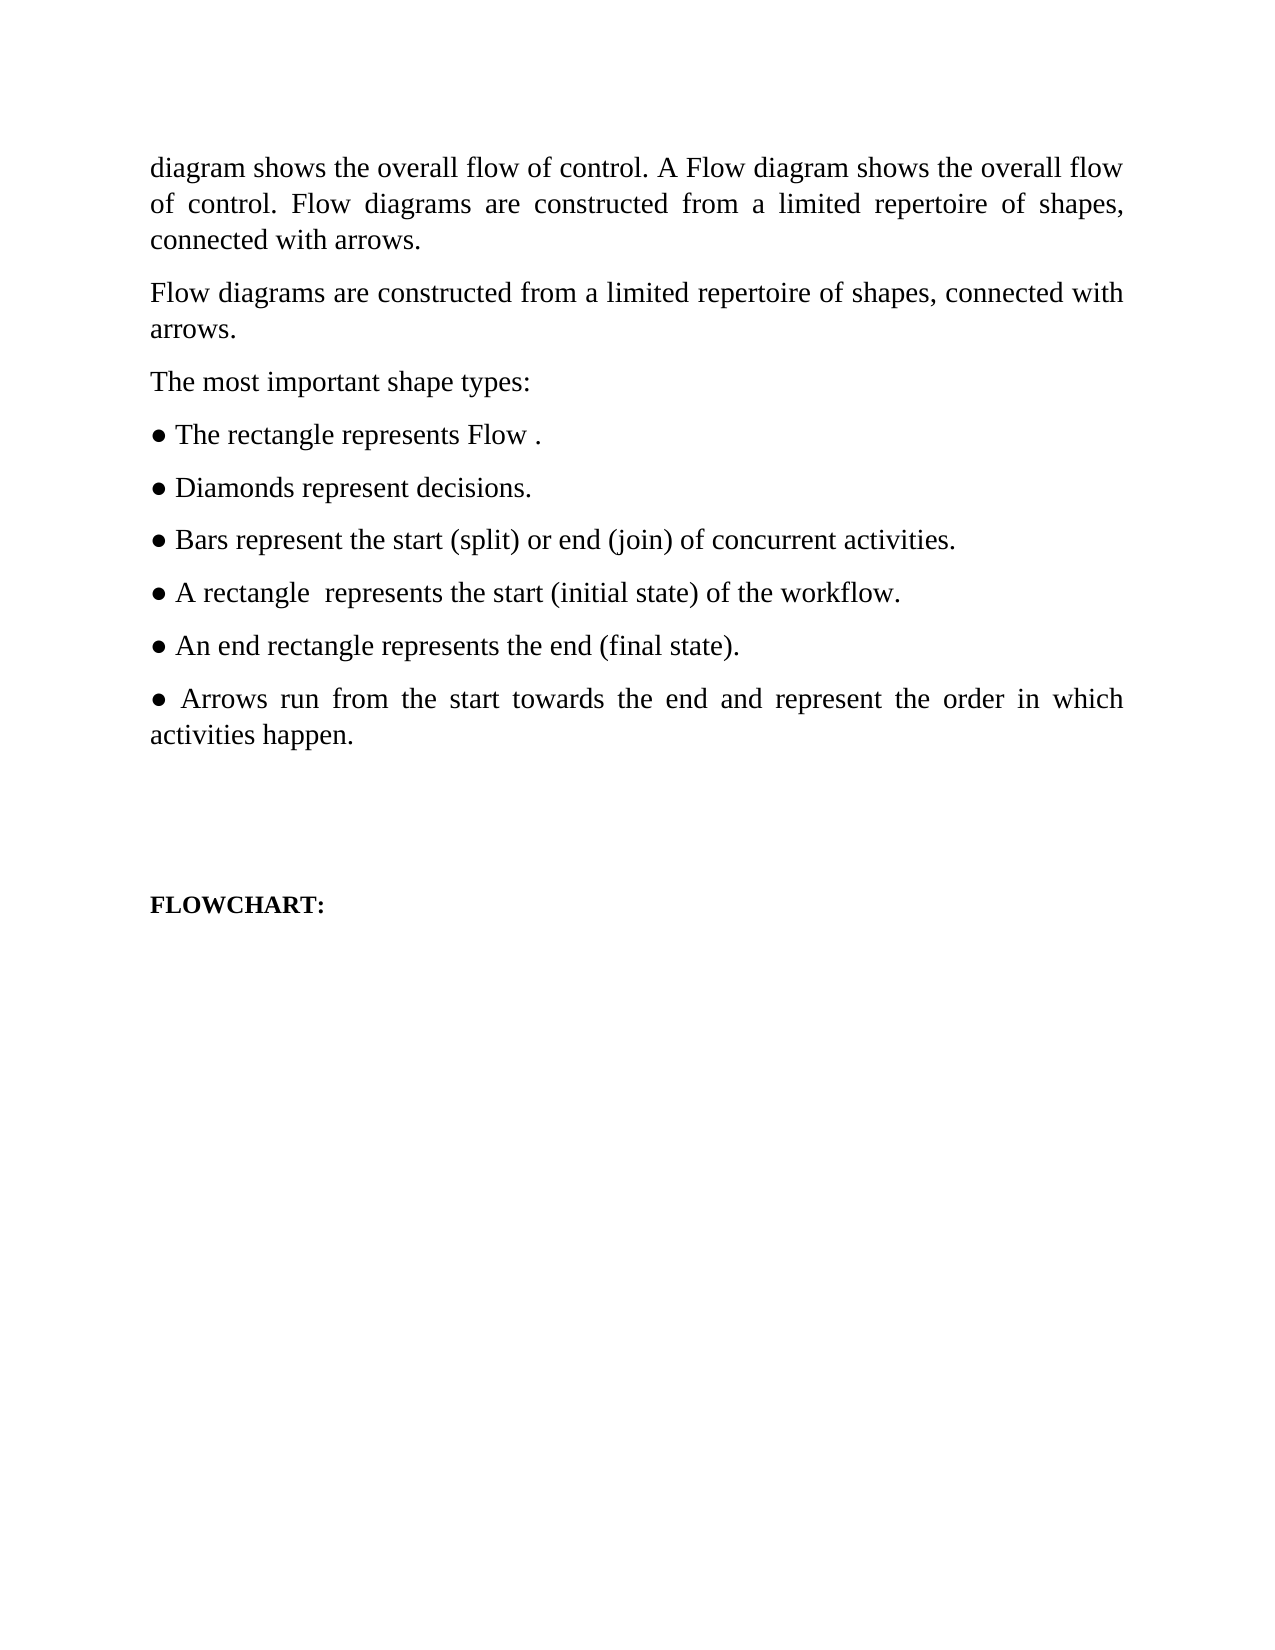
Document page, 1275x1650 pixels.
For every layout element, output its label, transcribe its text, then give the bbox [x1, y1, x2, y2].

text FLOWCHART: [150, 890, 1125, 918]
text ● The rectangle represents Flow . [150, 417, 1125, 450]
text ● A rectangle represents the start (initial state) of the workflow. [150, 575, 1125, 609]
text ● Bars represent the start (split) or end (join) of concurrent activities. [150, 522, 1125, 556]
text ● An end rectangle represents the end (final state). [150, 628, 1125, 662]
text The most important shape types: [150, 364, 1125, 398]
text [150, 150, 1125, 256]
text ● Arrows run from the start towards the end and represent the order in which activities happen. [150, 681, 1125, 751]
text ● Diamonds represent decisions. [150, 470, 1125, 503]
text Flow diagrams are constructed from a limited repertoire of shapes, connected with arrows. [150, 275, 1125, 345]
